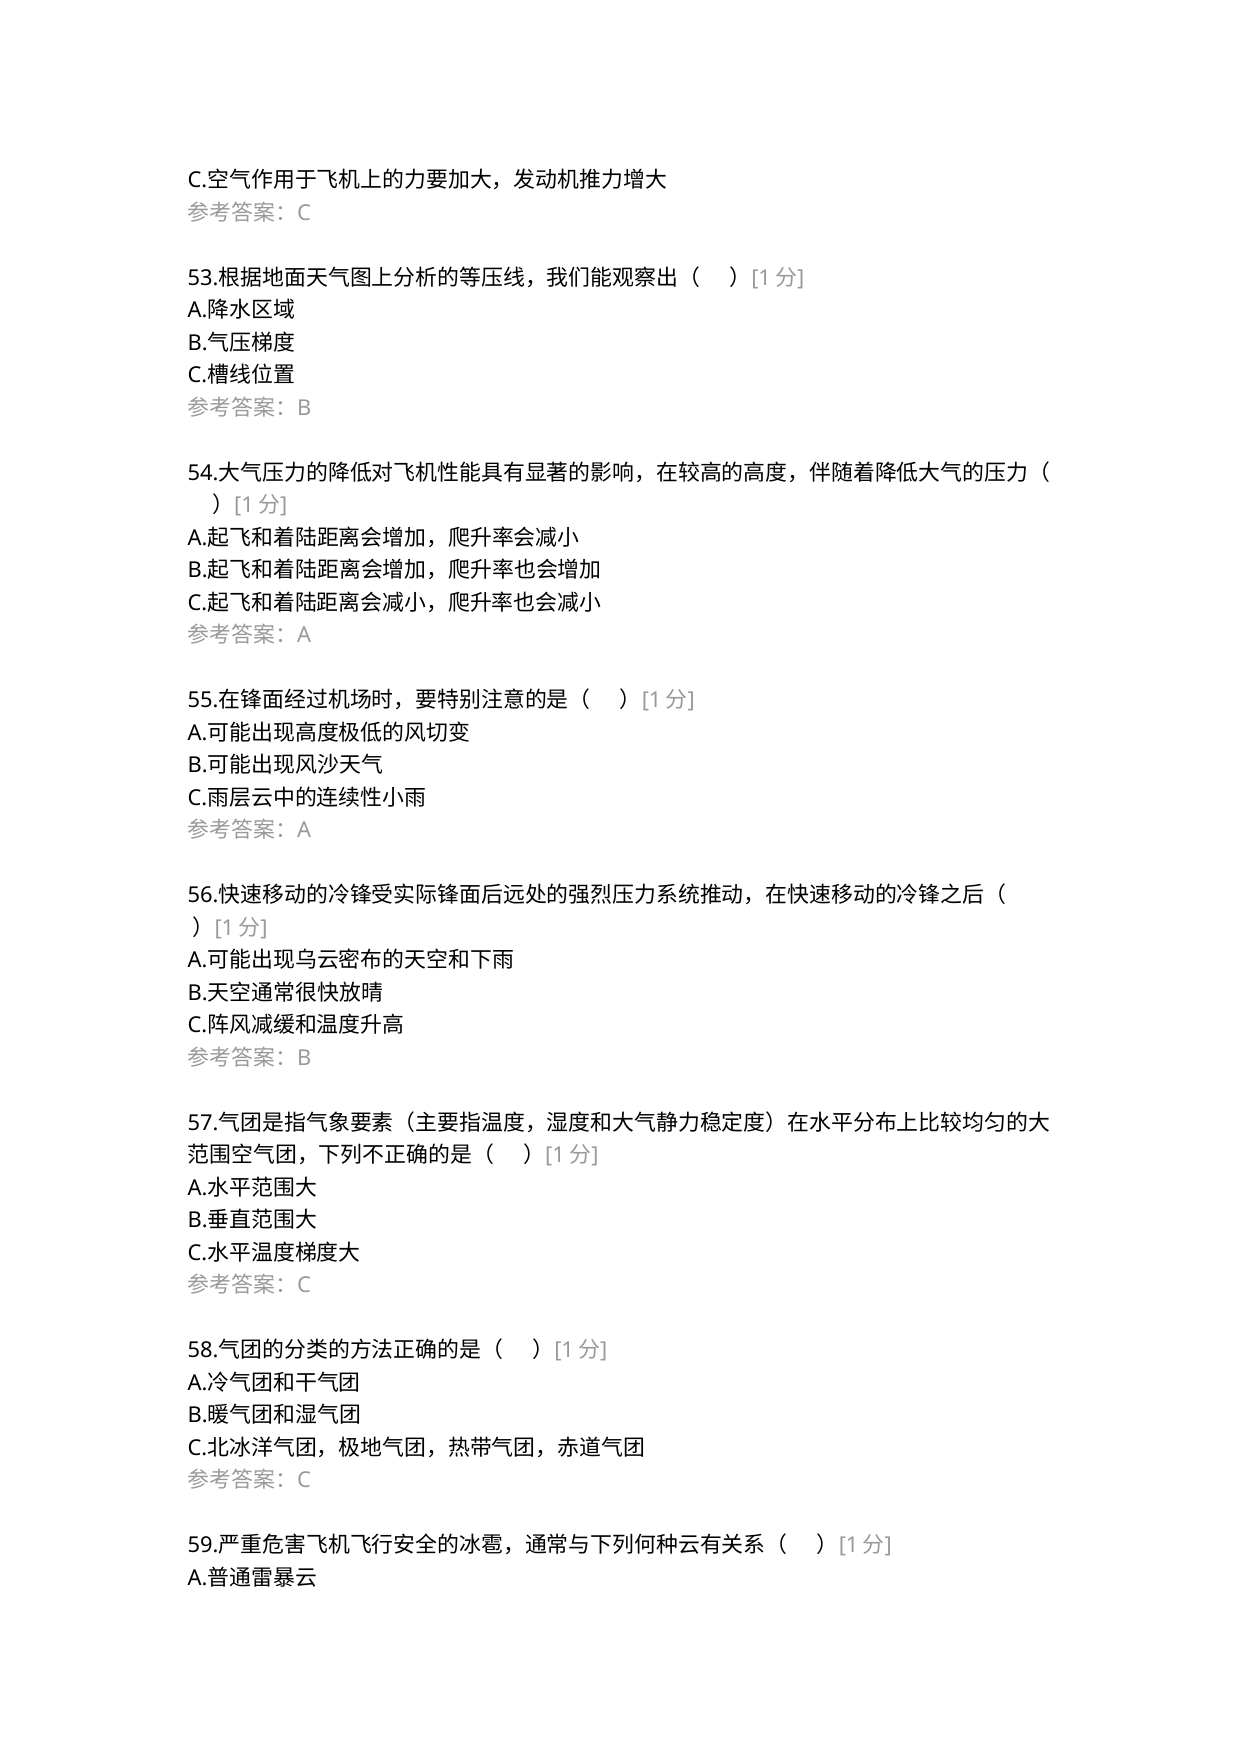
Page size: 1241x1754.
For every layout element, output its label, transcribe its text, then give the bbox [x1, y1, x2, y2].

text B.天空通常很快放晴 [187, 974, 1053, 1007]
text B.可能出现风沙天气 [187, 747, 1053, 779]
text A.起飞和着陆距离会增加，爬升率会减小 [187, 519, 1053, 552]
text 参考答案：C [187, 1267, 1053, 1299]
text 参考答案：A [187, 812, 1053, 844]
text A.冷气团和干气团 [187, 1364, 1053, 1397]
text 参考答案：C [187, 1462, 1053, 1494]
text 55.在锋面经过机场时，要特别注意的是（ ）[1分] [187, 682, 1053, 714]
text C.阵风减缓和温度升高 [187, 1007, 1053, 1039]
text B.起飞和着陆距离会增加，爬升率也会增加 [187, 552, 1053, 584]
text C.空气作用于飞机上的力要加大，发动机推力增大 [187, 162, 1053, 194]
text 参考答案：B [187, 389, 1053, 422]
text B.气压梯度 [187, 324, 1053, 357]
text C.槽线位置 [187, 357, 1053, 389]
text 58.气团的分类的方法正确的是（ ）[1分] [187, 1332, 1053, 1364]
text C.北冰洋气团，极地气团，热带气团，赤道气团 [187, 1429, 1053, 1462]
text 59.严重危害飞机飞行安全的冰雹，通常与下列何种云有关系（ ）[1分] [187, 1527, 1053, 1559]
text 54.大气压力的降低对飞机性能具有显著的影响，在较高的高度，伴随着降低大气的压力（ ）[1分] [187, 454, 1053, 519]
text C.雨层云中的连续性小雨 [187, 779, 1053, 812]
text 参考答案：B [187, 1039, 1053, 1072]
text A.可能出现高度极低的风切变 [187, 714, 1053, 747]
text C.水平温度梯度大 [187, 1234, 1053, 1267]
text 57.气团是指气象要素（主要指温度，湿度和大气静力稳定度）在水平分布上比较均匀的大范围空气团，下列不正确的是（ ）[1分] [187, 1104, 1053, 1169]
text 53.根据地面天气图上分析的等压线，我们能观察出（ ）[1分] [187, 259, 1053, 292]
text 参考答案：A [187, 617, 1053, 649]
text B.垂直范围大 [187, 1202, 1053, 1234]
text A.普通雷暴云 [187, 1559, 1053, 1592]
text A.降水区域 [187, 292, 1053, 324]
text C.起飞和着陆距离会减小，爬升率也会减小 [187, 584, 1053, 617]
text 56.快速移动的冷锋受实际锋面后远处的强烈压力系统推动，在快速移动的冷锋之后（ ）[1分] [187, 877, 1053, 942]
text A.可能出现乌云密布的天空和下雨 [187, 942, 1053, 974]
text 参考答案：C [187, 194, 1053, 227]
text A.水平范围大 [187, 1169, 1053, 1202]
text B.暖气团和湿气团 [187, 1397, 1053, 1429]
